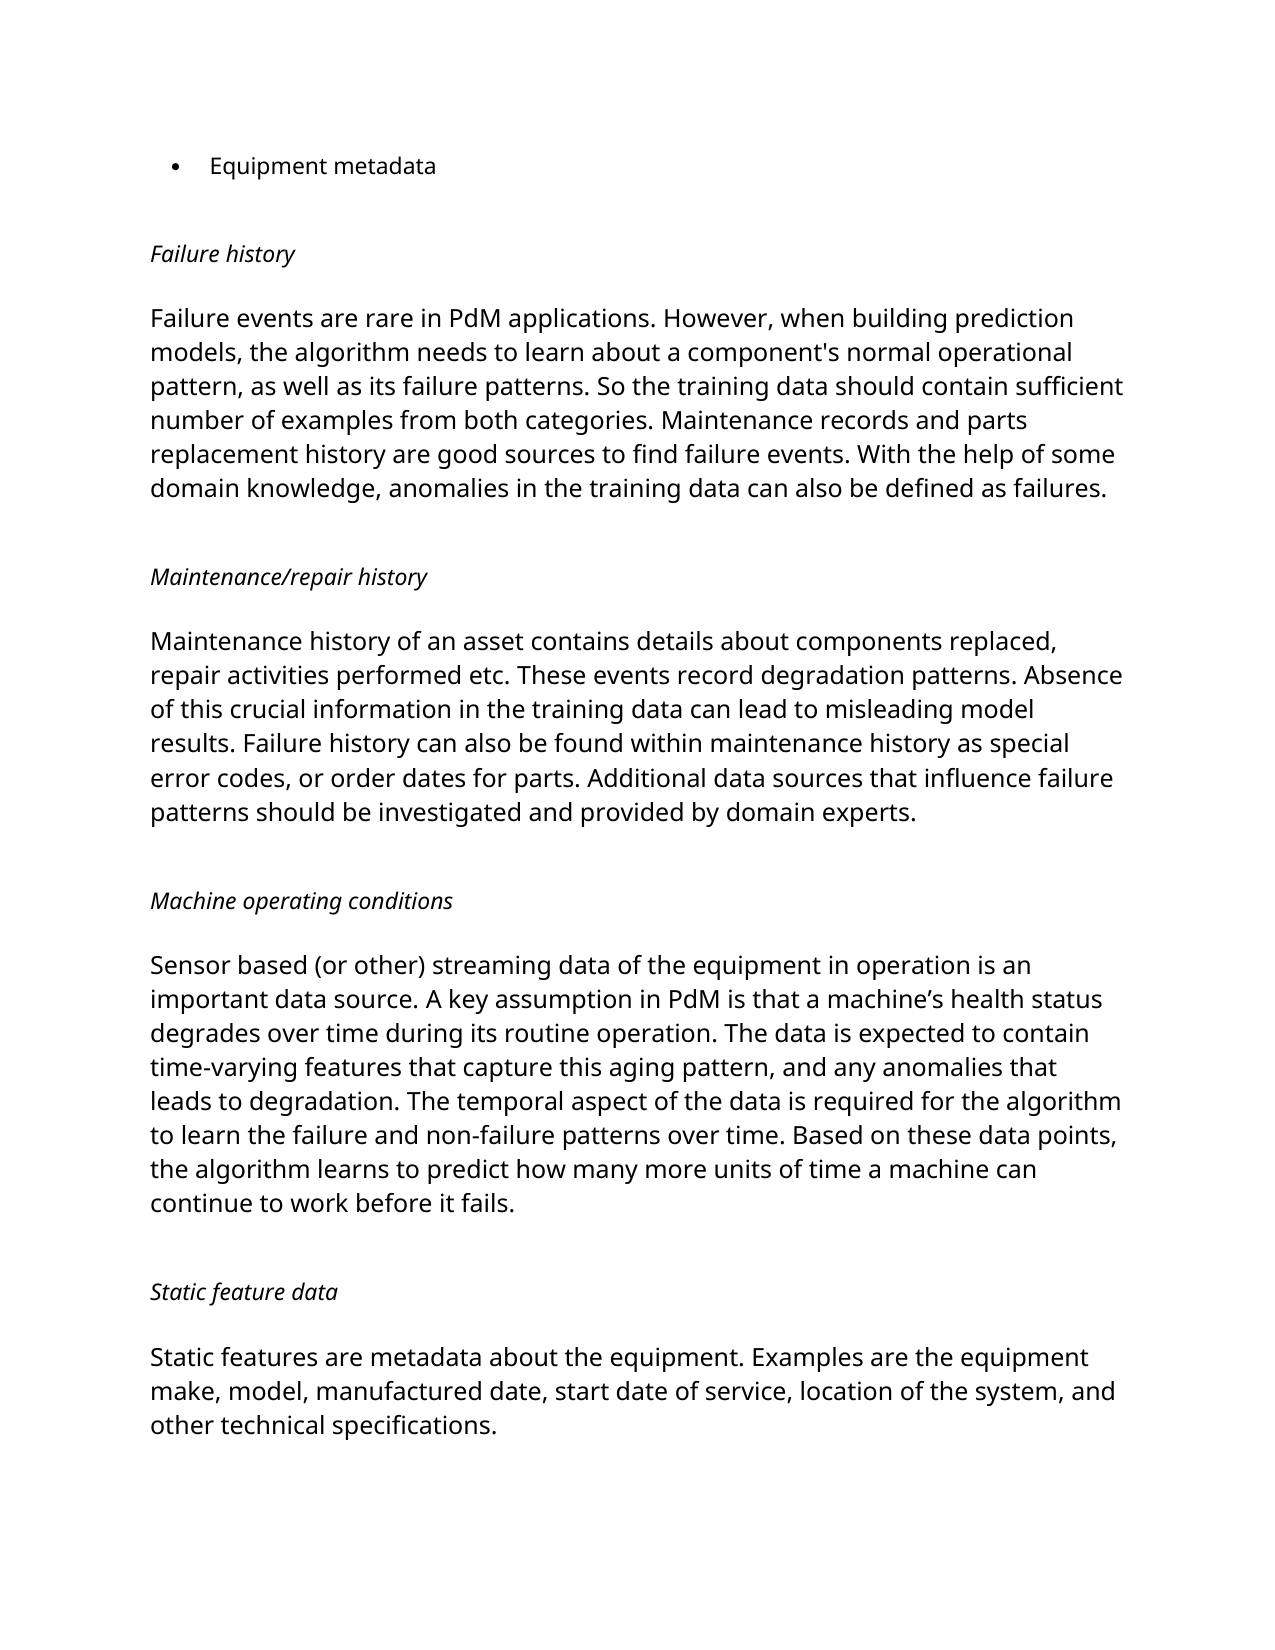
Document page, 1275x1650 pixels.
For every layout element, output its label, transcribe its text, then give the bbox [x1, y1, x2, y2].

list Equipment metadata [172, 150, 1125, 181]
subtitle Static feature data [150, 1276, 1125, 1307]
text Sensor based (or other) streaming data of the equipment in operation is an important data source. A key assumption in PdM is that a machine’s health status degrades over time during its routine operation. The data is expected to contain time-varying features that capture this aging pattern, and any anomalies that leads to degradation. The temporal aspect of the data is required for the algorithm to learn the failure and non-failure patterns over time. Based on these data points, the algorithm learns to predict how many more units of time a machine can continue to work before it fails. [150, 947, 1125, 1220]
subtitle Maintenance/repair history [150, 561, 1125, 592]
text Failure events are rare in PdM applications. However, when building prediction models, the algorithm needs to learn about a component's normal operational pattern, as well as its failure patterns. So the training data should contain sufficient number of examples from both categories. Maintenance records and parts replacement history are good sources to find failure events. With the help of some domain knowledge, anomalies in the training data can also be defined as failures. [150, 300, 1125, 505]
text Static features are metadata about the equipment. Examples are the equipment make, model, manufactured date, start date of service, location of the system, and other technical specifications. [150, 1339, 1125, 1441]
subtitle Failure history [150, 237, 1125, 269]
subtitle Machine operating conditions [150, 884, 1125, 916]
text Maintenance history of an asset contains details about components replaced, repair activities performed etc. These events record degradation patterns. Absence of this crucial information in the training data can lead to misleading model results. Failure history can also be found within maintenance history as special error codes, or order dates for parts. Additional data sources that influence failure patterns should be investigated and provided by domain experts. [150, 624, 1125, 828]
